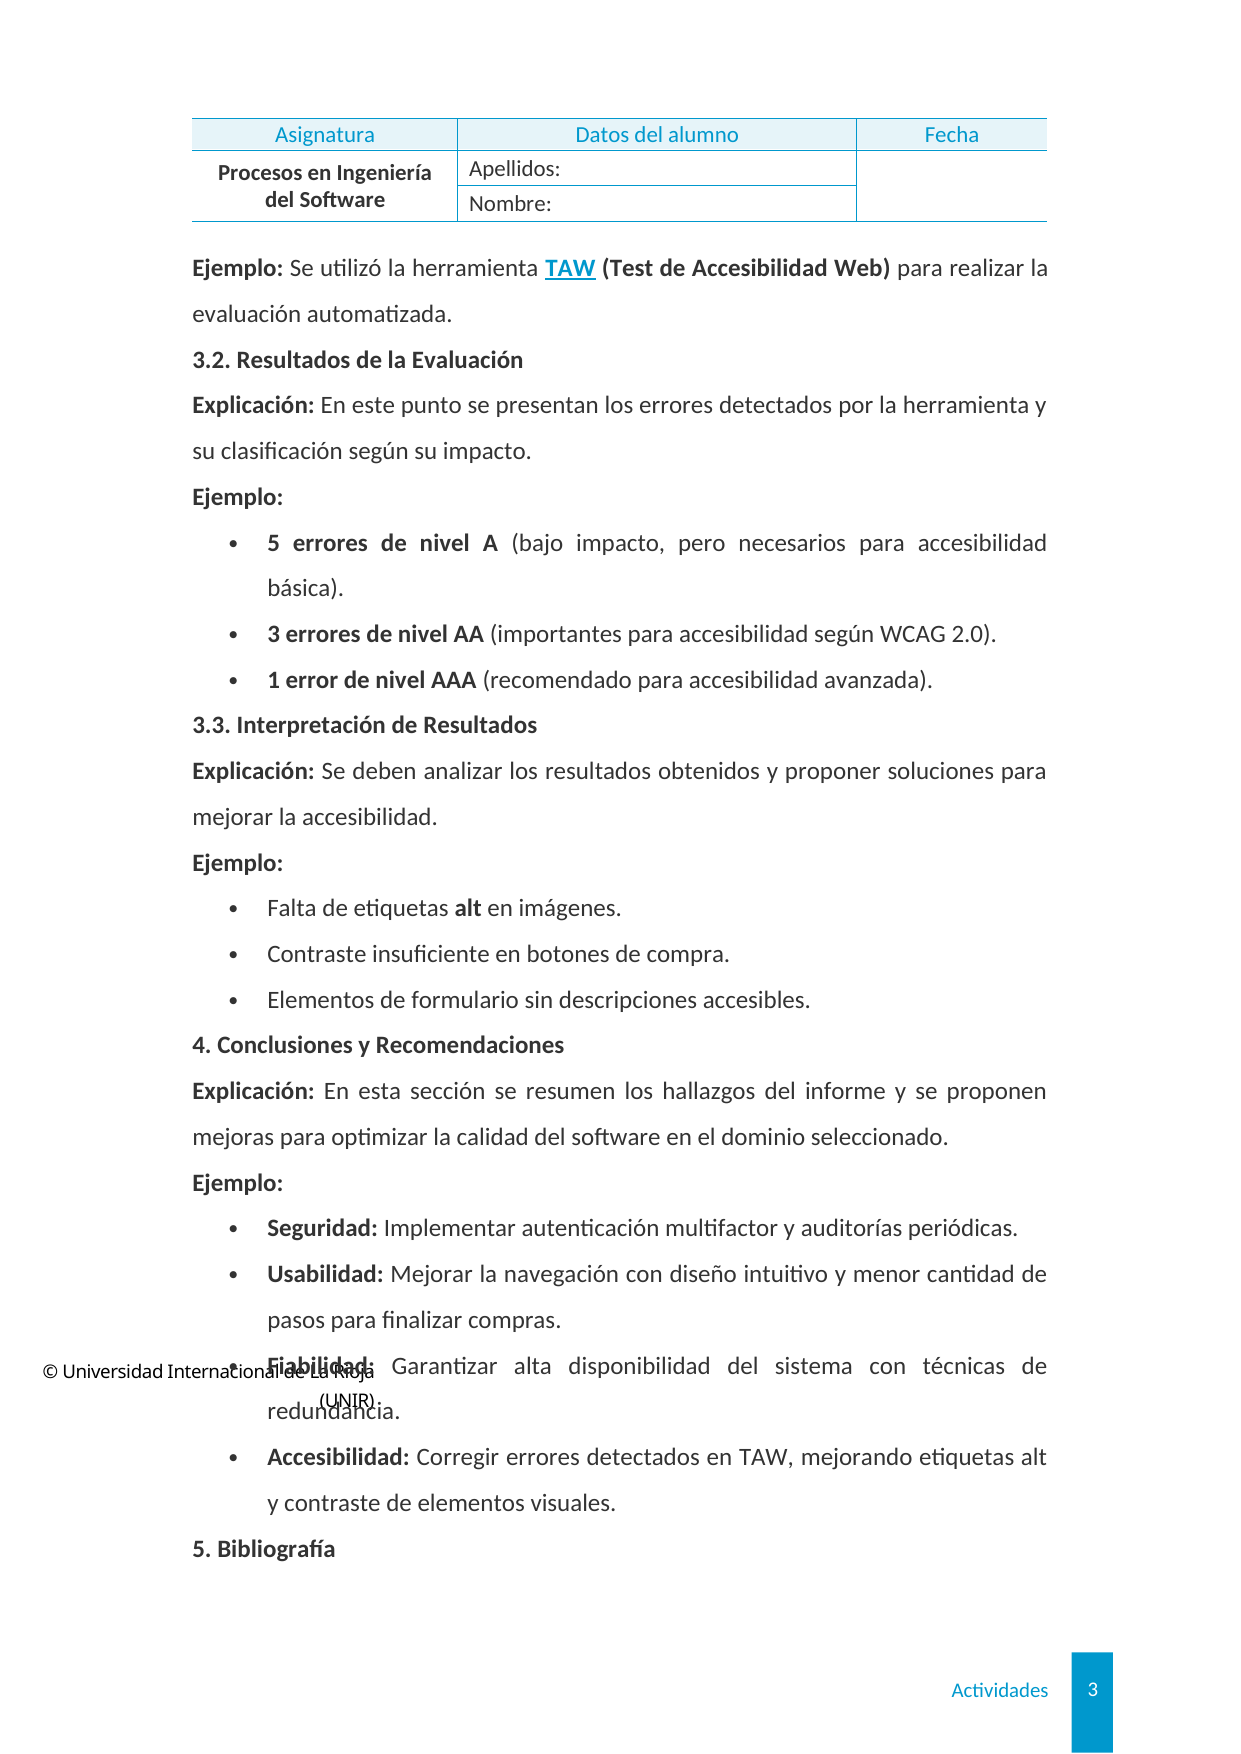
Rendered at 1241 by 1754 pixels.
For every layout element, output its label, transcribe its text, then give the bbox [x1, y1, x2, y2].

text Explicación: En esta sección se resumen los hallazgos del informe y se proponen mejoras para optimizar la calidad del software en el dominio seleccionado. [192, 1075, 1048, 1152]
list Falta de etiquetas alt en imágenes. [229, 892, 1048, 923]
list Seguridad: Implementar autenticación multifactor y auditorías periódicas. [229, 1213, 1048, 1243]
list 3 errores de nivel AA (importantes para accesibilidad según WCAG 2.0). [229, 618, 1048, 649]
list Accesibilidad: Corregir errores detectados en TAW, mejorando etiquetas alt y contraste de elementos visuales. [229, 1441, 1048, 1517]
list 5 errores de nivel A (bajo impacto, pero necesarios para accesibilidad básica). [229, 527, 1048, 603]
text 4. Conclusiones y Recomendaciones [192, 1030, 1048, 1060]
text Explicación: Se deben analizar los resultados obtenidos y proponer soluciones para mejorar la accesibilidad. [192, 755, 1048, 832]
list Usabilidad: Mejorar la navegación con diseño intuitivo y menor cantidad de pasos para finalizar compras. [229, 1258, 1048, 1334]
text 5. Bibliografía [192, 1533, 1048, 1563]
text 3.3. Interpretación de Resultados [192, 709, 1048, 740]
text Ejemplo: [192, 481, 1048, 511]
text Ejemplo: [192, 1167, 1048, 1197]
text 3.2. Resultados de la Evaluación [192, 344, 1048, 374]
text Explicación: En este punto se presentan los errores detectados por la herramienta y su clasificación según su impacto. [192, 389, 1048, 466]
list Contraste insuficiente en botones de compra. [229, 938, 1048, 969]
list Elementos de formulario sin descripciones accesibles. [229, 984, 1048, 1014]
list Fiabilidad: Garantizar alta disponibilidad del sistema con técnicas de redundancia. [229, 1350, 1048, 1426]
list 1 error de nivel AAA (recomendado para accesibilidad avanzada). [229, 664, 1048, 694]
text Ejemplo: [192, 847, 1048, 877]
text Ejemplo: Se utilizó la herramienta TAW (Test de Accesibilidad Web) para realizar la evaluación automatizada. [192, 252, 1048, 328]
